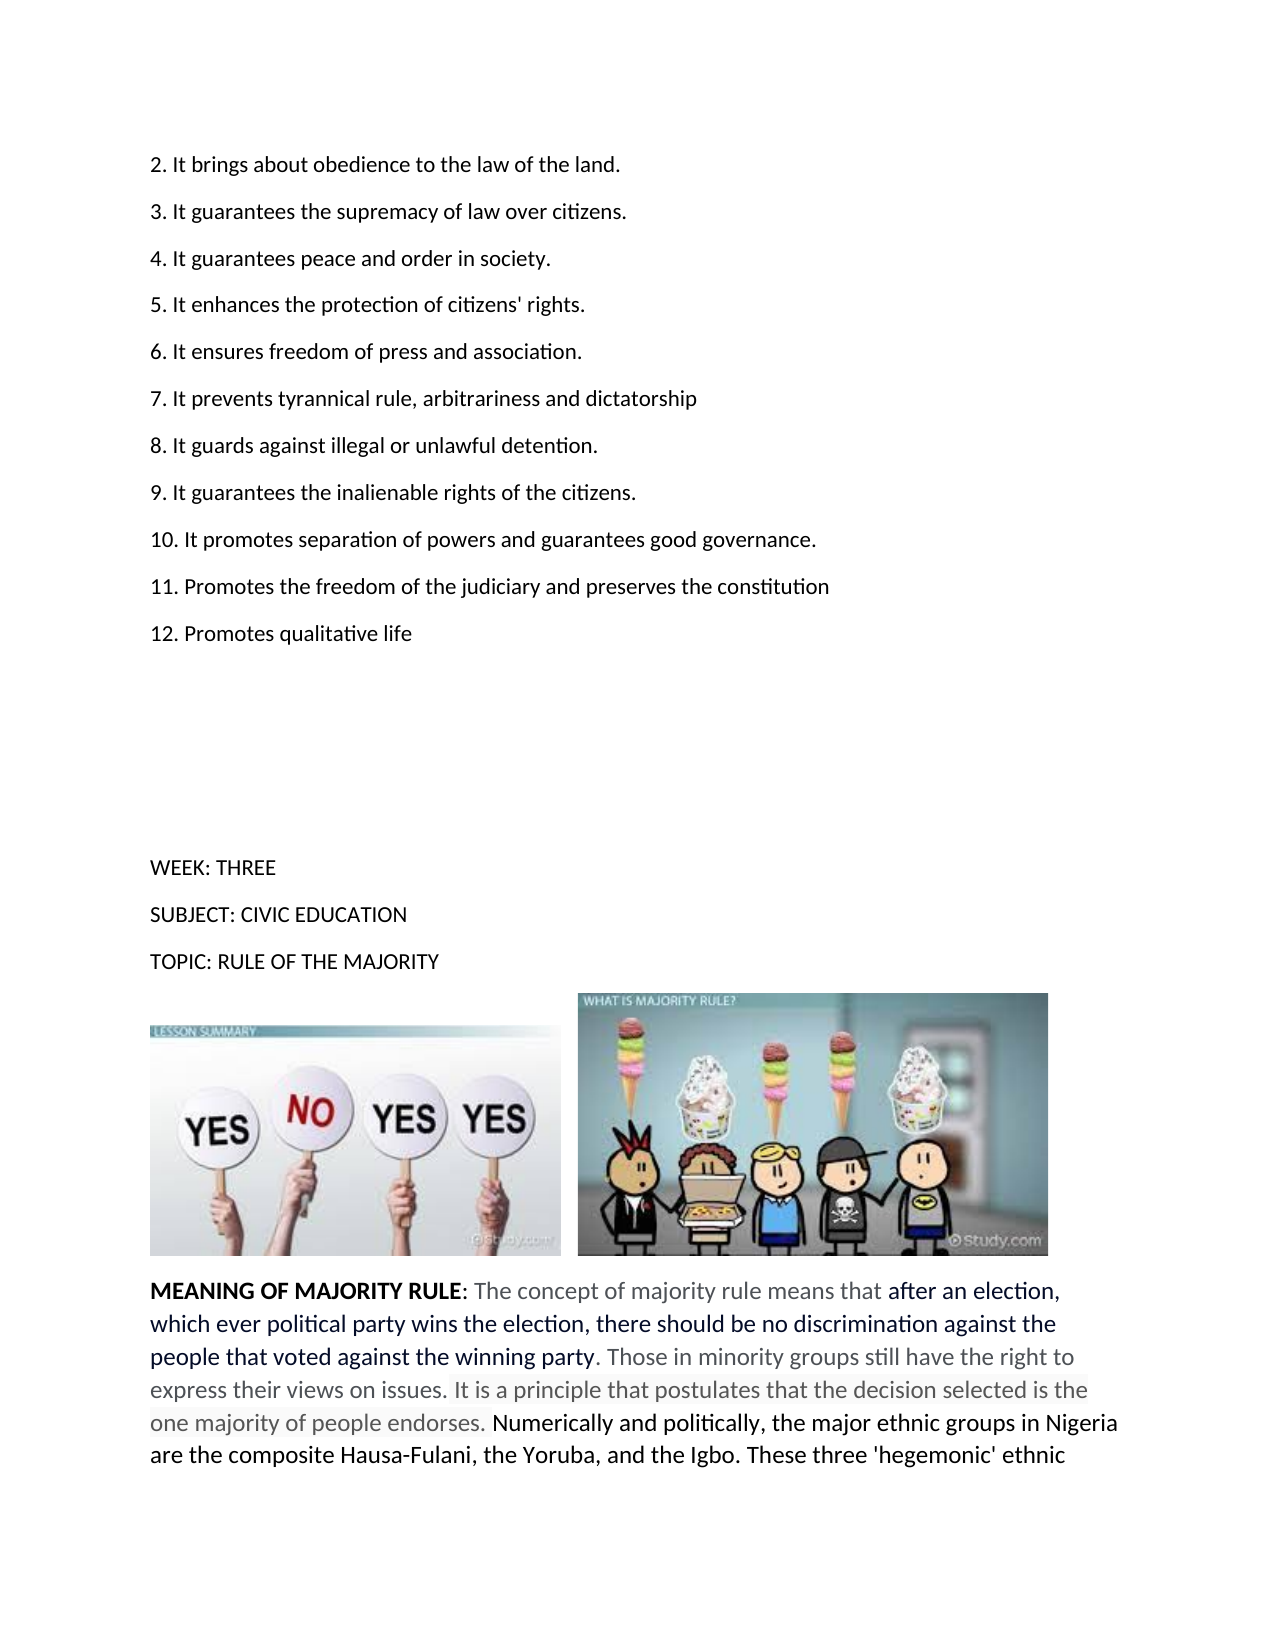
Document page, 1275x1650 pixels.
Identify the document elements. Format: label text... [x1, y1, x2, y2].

text SUBJECT: CIVIC EDUCATION [150, 900, 1125, 928]
text 7. It prevents tyrannical rule, arbitrariness and dictatorship [150, 384, 1125, 412]
text 9. It guarantees the inalienable rights of the citizens. [150, 478, 1125, 506]
text 11. Promotes the freedom of the judiciary and preserves the constitution [150, 572, 1125, 600]
text 10. It promotes separation of powers and guarantees good governance. [150, 525, 1125, 553]
text 5. It enhances the protection of citizens' rights. [150, 291, 1125, 319]
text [150, 1275, 1125, 1470]
text 12. Promotes qualitative life [150, 619, 1125, 647]
text 3. It guarantees the supremacy of law over citizens. [150, 197, 1125, 225]
text TOPIC: RULE OF THE MAJORITY [150, 947, 1125, 975]
text WEEK: THREE [150, 853, 1125, 881]
picture [150, 1025, 561, 1256]
text 4. It guarantees peace and order in society. [150, 244, 1125, 272]
text 8. It guards against illegal or unlawful detention. [150, 431, 1125, 459]
text 2. It brings about obedience to the law of the land. [150, 150, 1125, 178]
picture [577, 993, 1049, 1256]
text 6. It ensures freedom of press and association. [150, 337, 1125, 366]
